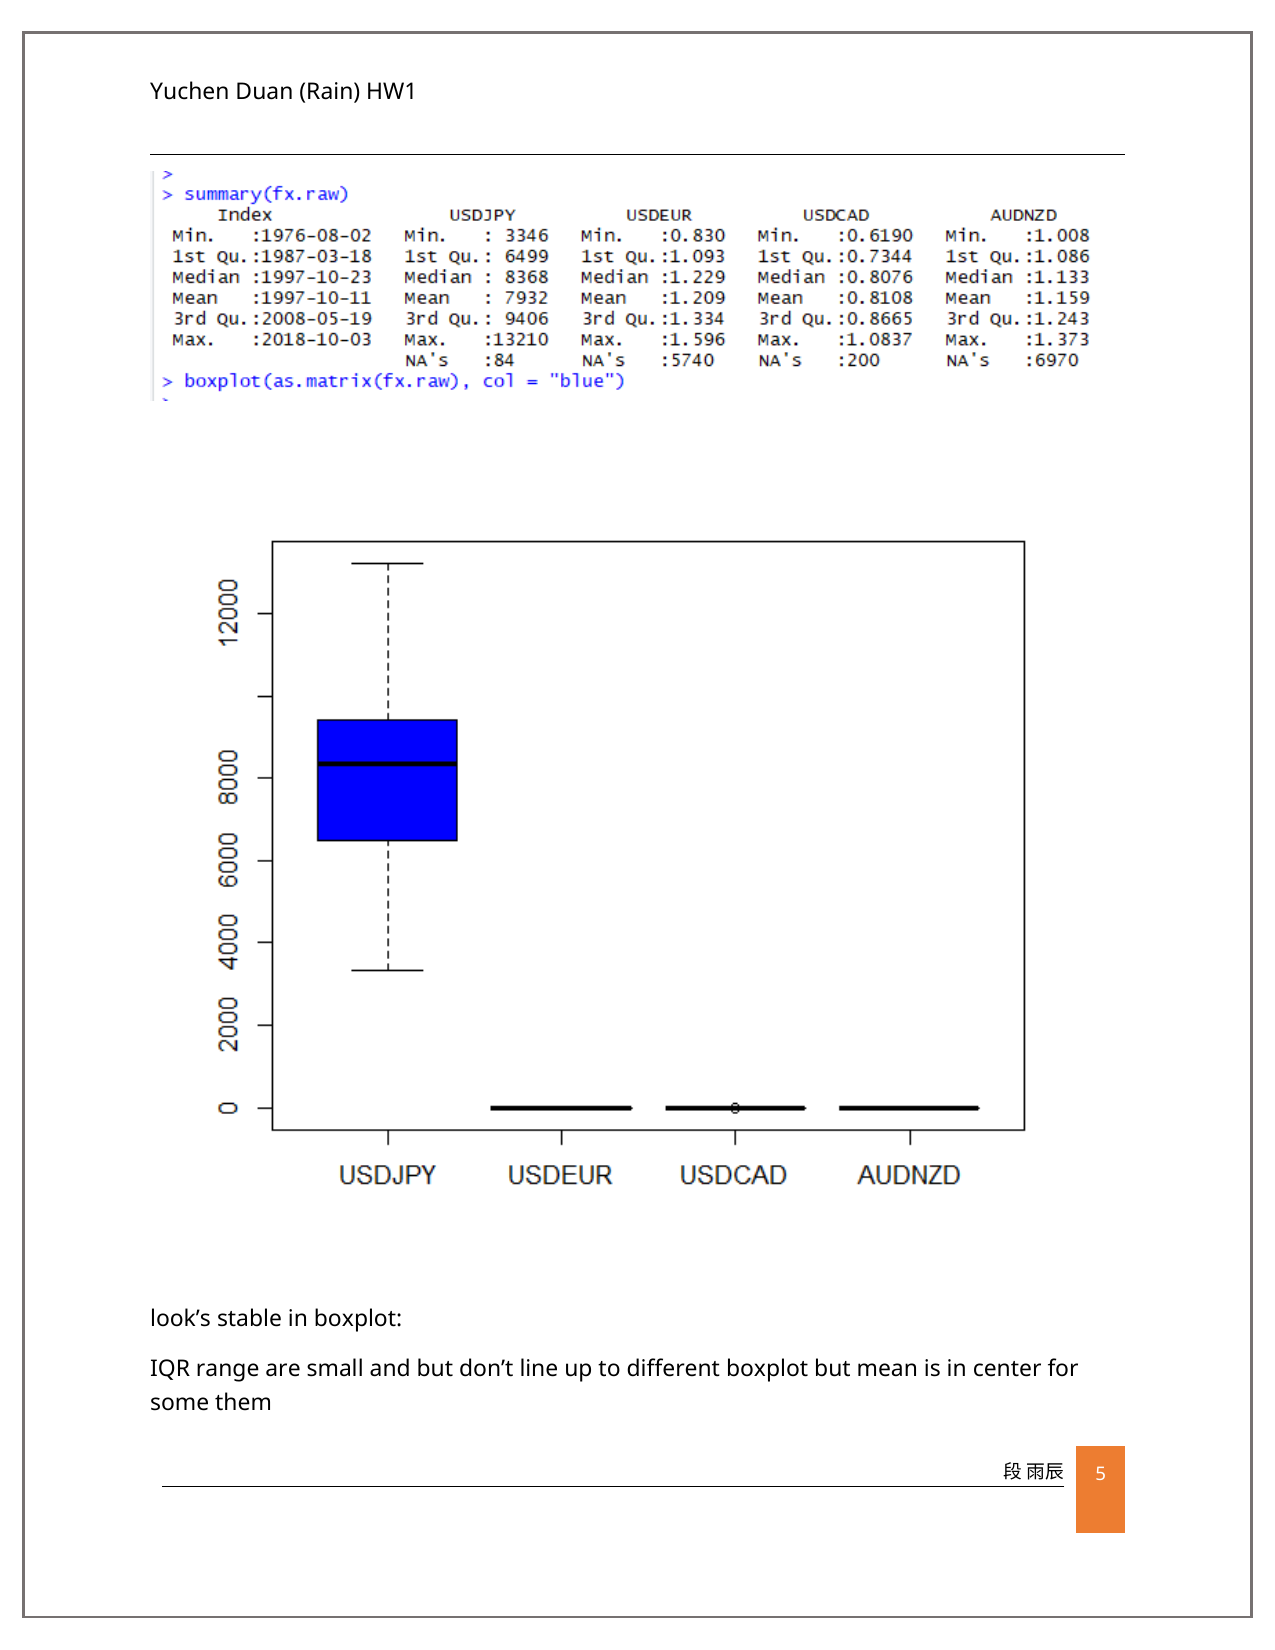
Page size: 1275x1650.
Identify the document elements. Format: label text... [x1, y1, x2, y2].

text look’s stable in boxplot: [150, 1302, 1125, 1333]
picture [150, 420, 1088, 1283]
text IQR range are small and but don’t line up to different boxplot but mean is in center for some them [150, 1352, 1125, 1417]
picture [150, 171, 1125, 401]
